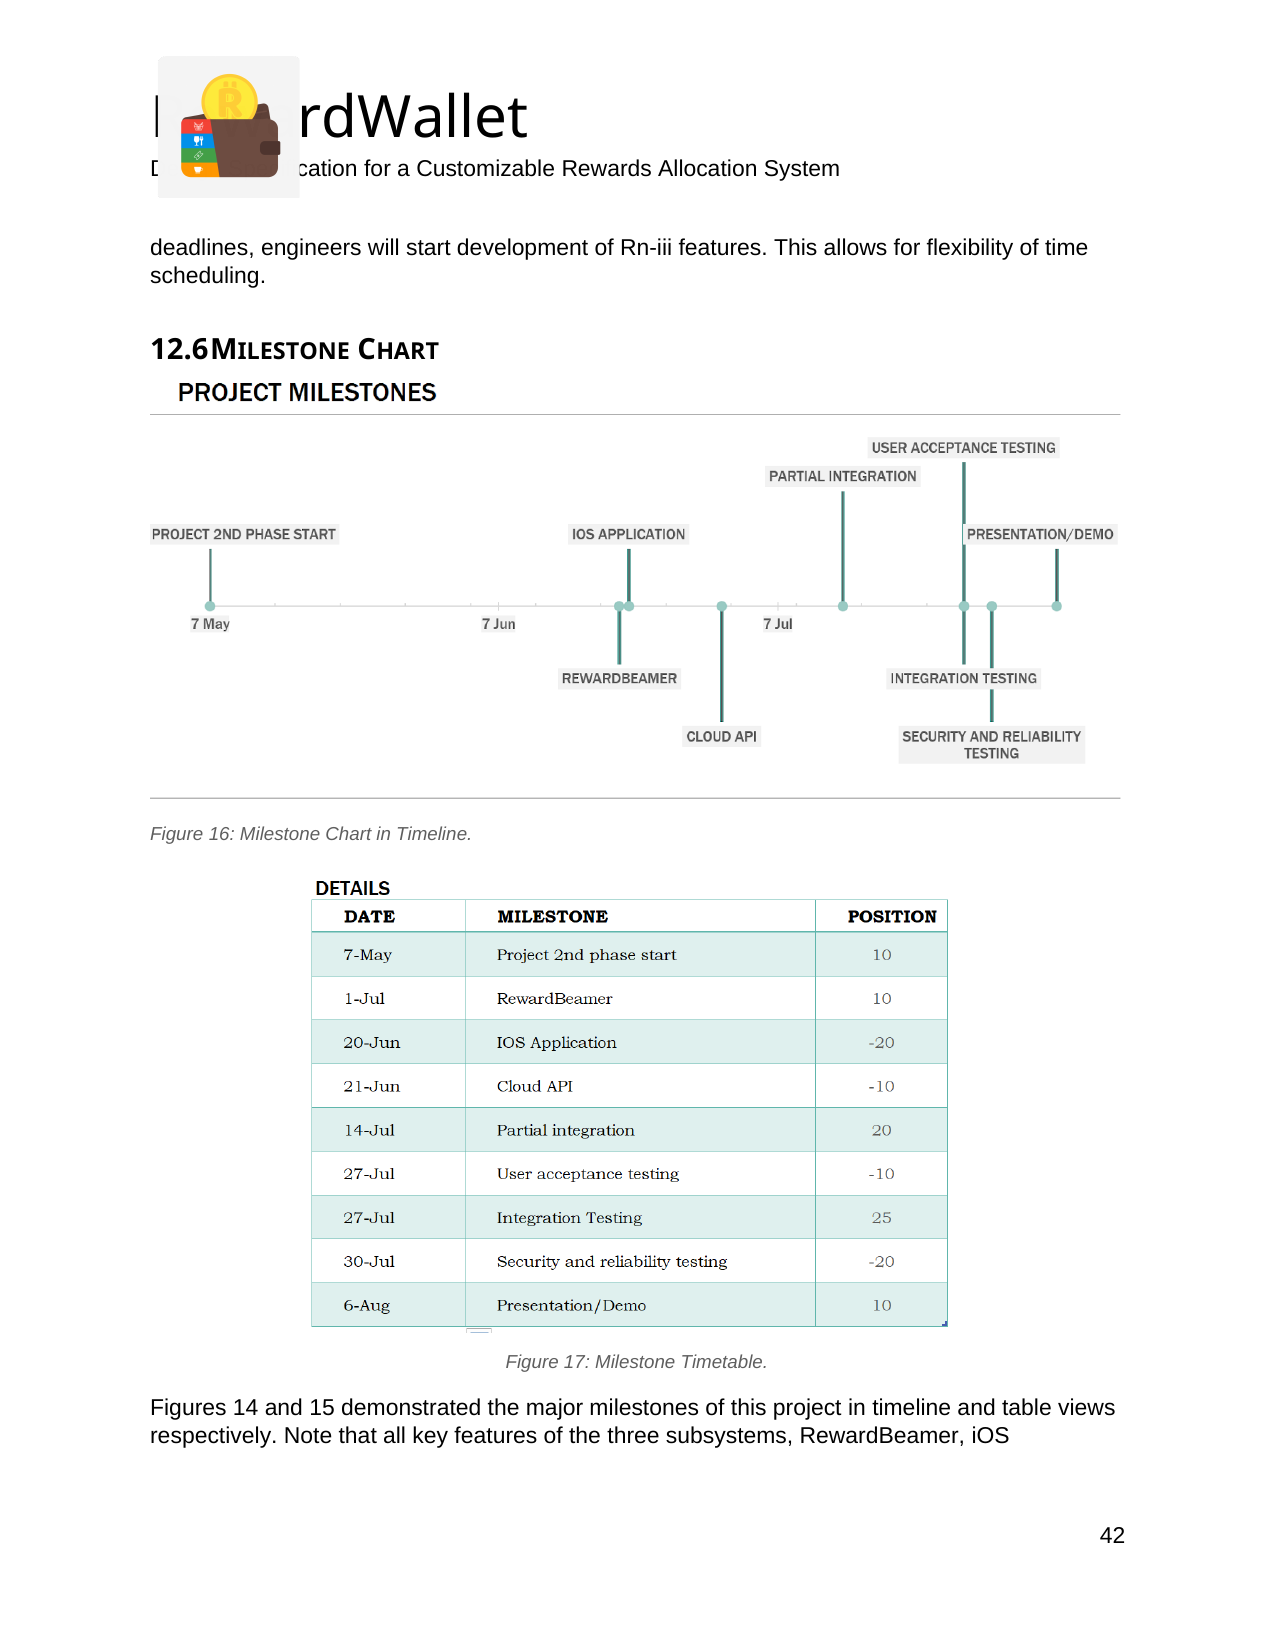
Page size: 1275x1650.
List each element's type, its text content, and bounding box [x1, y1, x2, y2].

picture [150, 370, 1125, 804]
text Figure 16: Milestone Chart in Timeline. [150, 822, 1125, 844]
picture [157, 56, 300, 198]
picture [303, 864, 972, 1333]
text Figure 17: Milestone Timetable. [150, 1351, 1125, 1373]
subtitle Milestone Chart [150, 328, 1125, 368]
